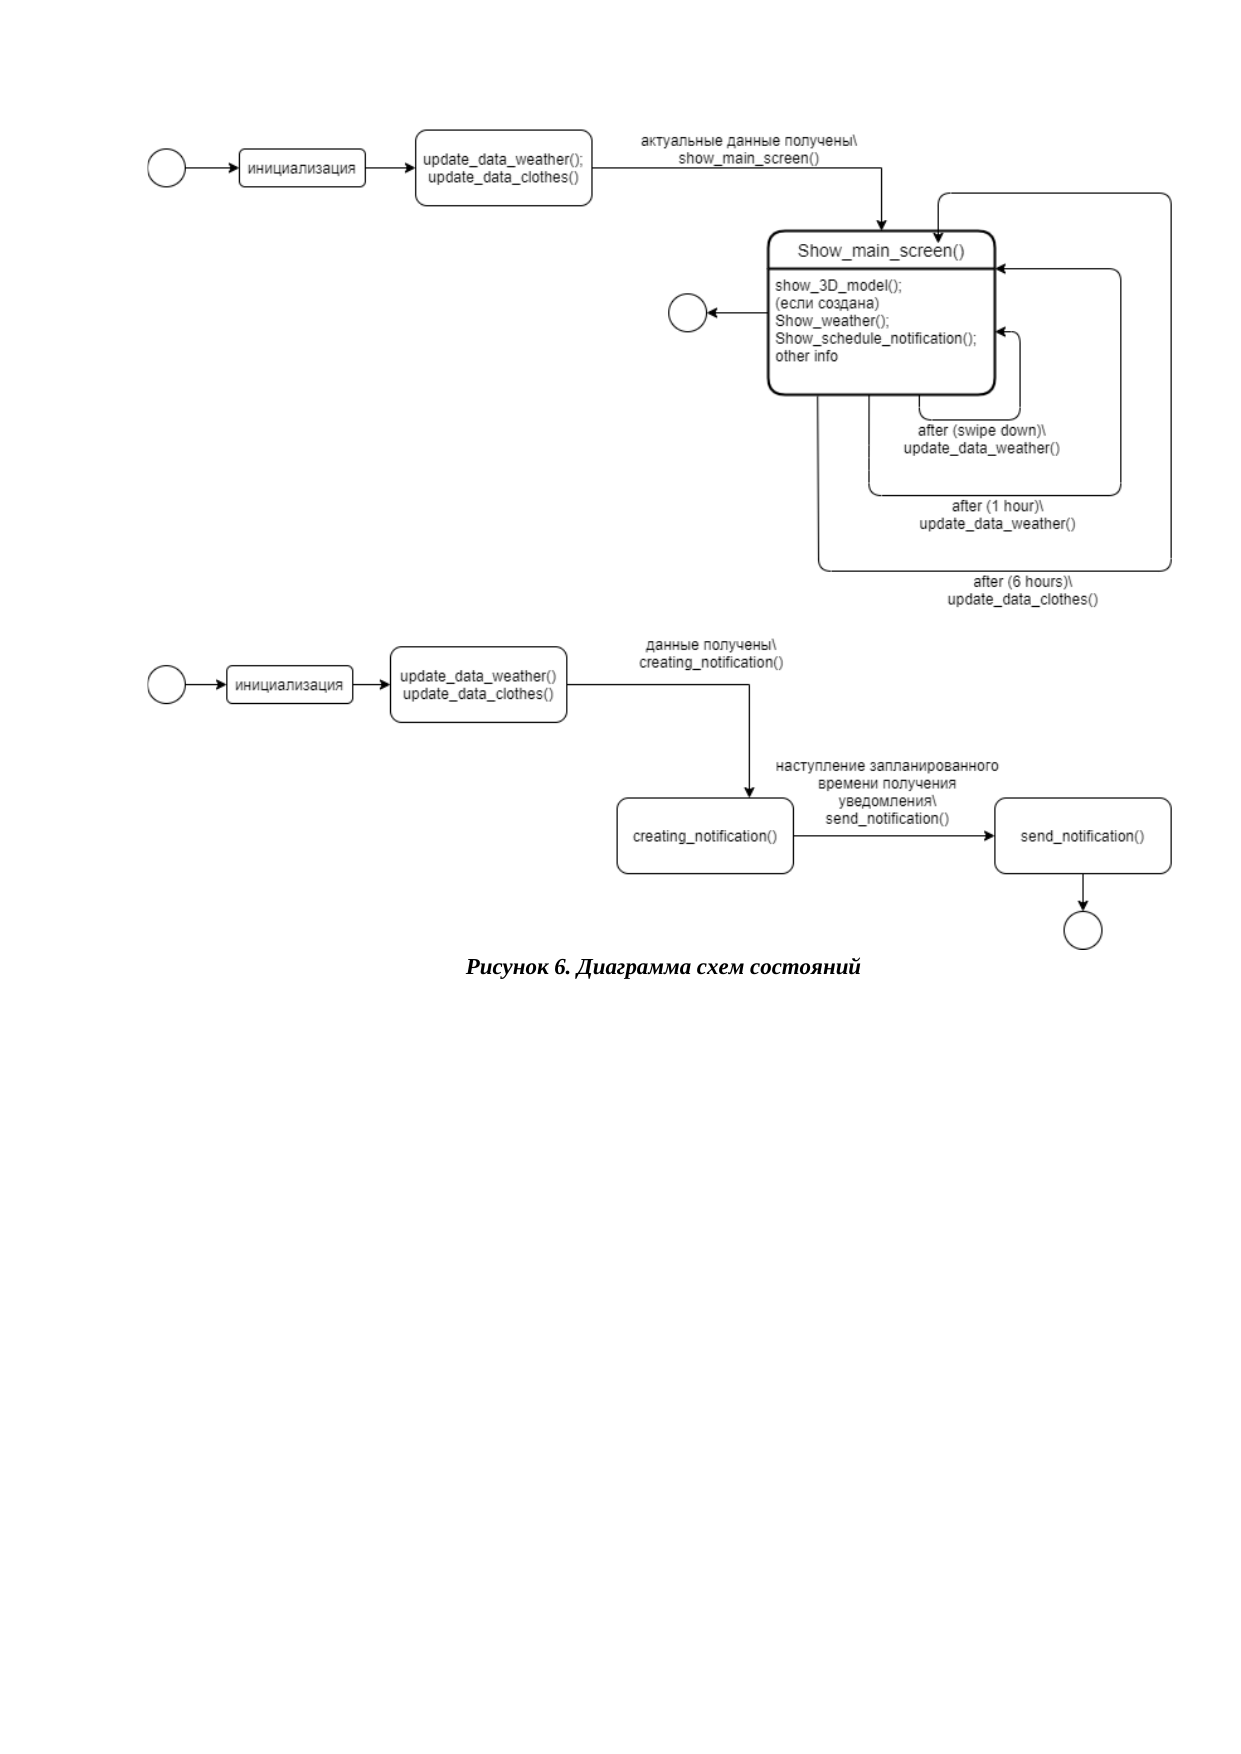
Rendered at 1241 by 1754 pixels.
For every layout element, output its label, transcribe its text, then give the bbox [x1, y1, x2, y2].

picture [147, 118, 1182, 950]
text Рисунок 6. Диаграмма схем состояний [148, 953, 1181, 979]
